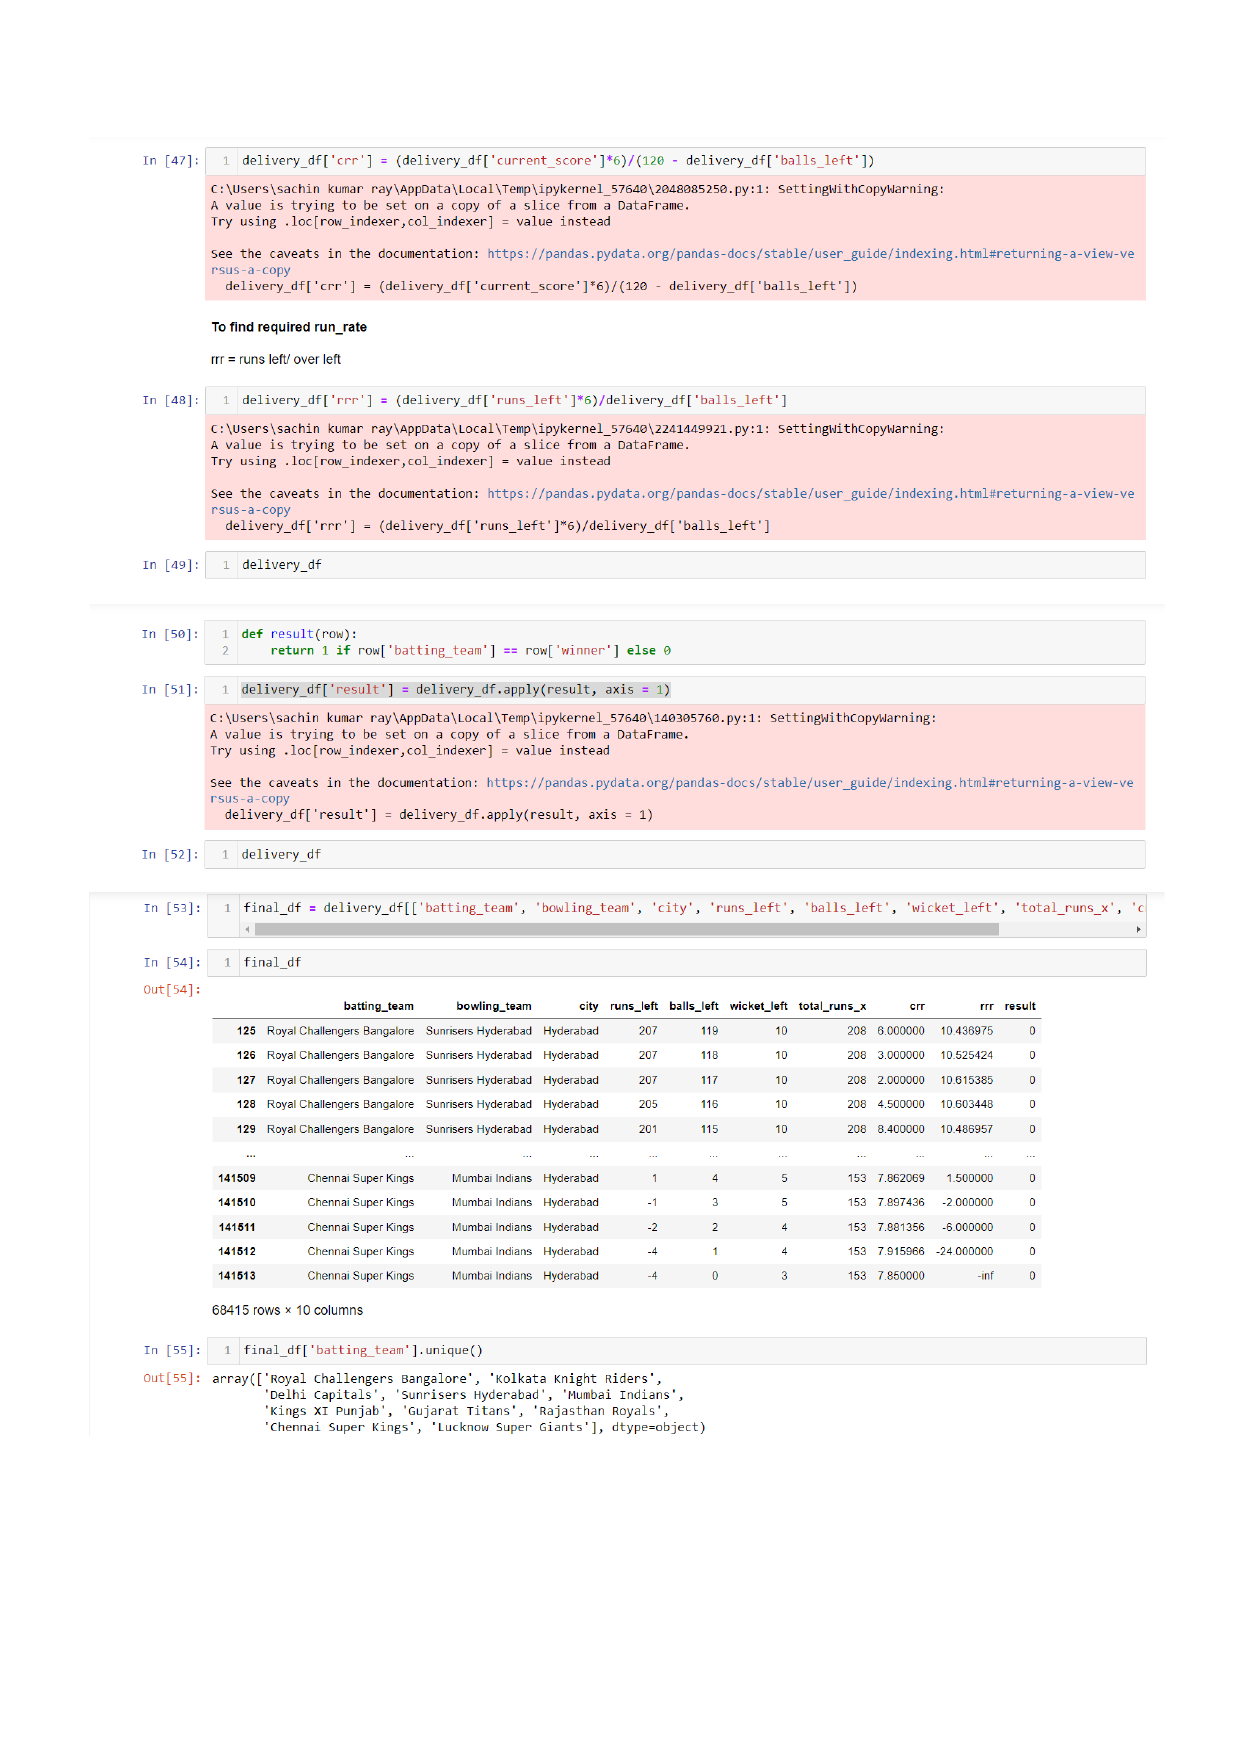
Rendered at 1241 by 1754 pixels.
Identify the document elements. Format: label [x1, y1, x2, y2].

picture [89, 137, 1165, 587]
picture [89, 892, 1165, 1436]
picture [89, 604, 1165, 875]
